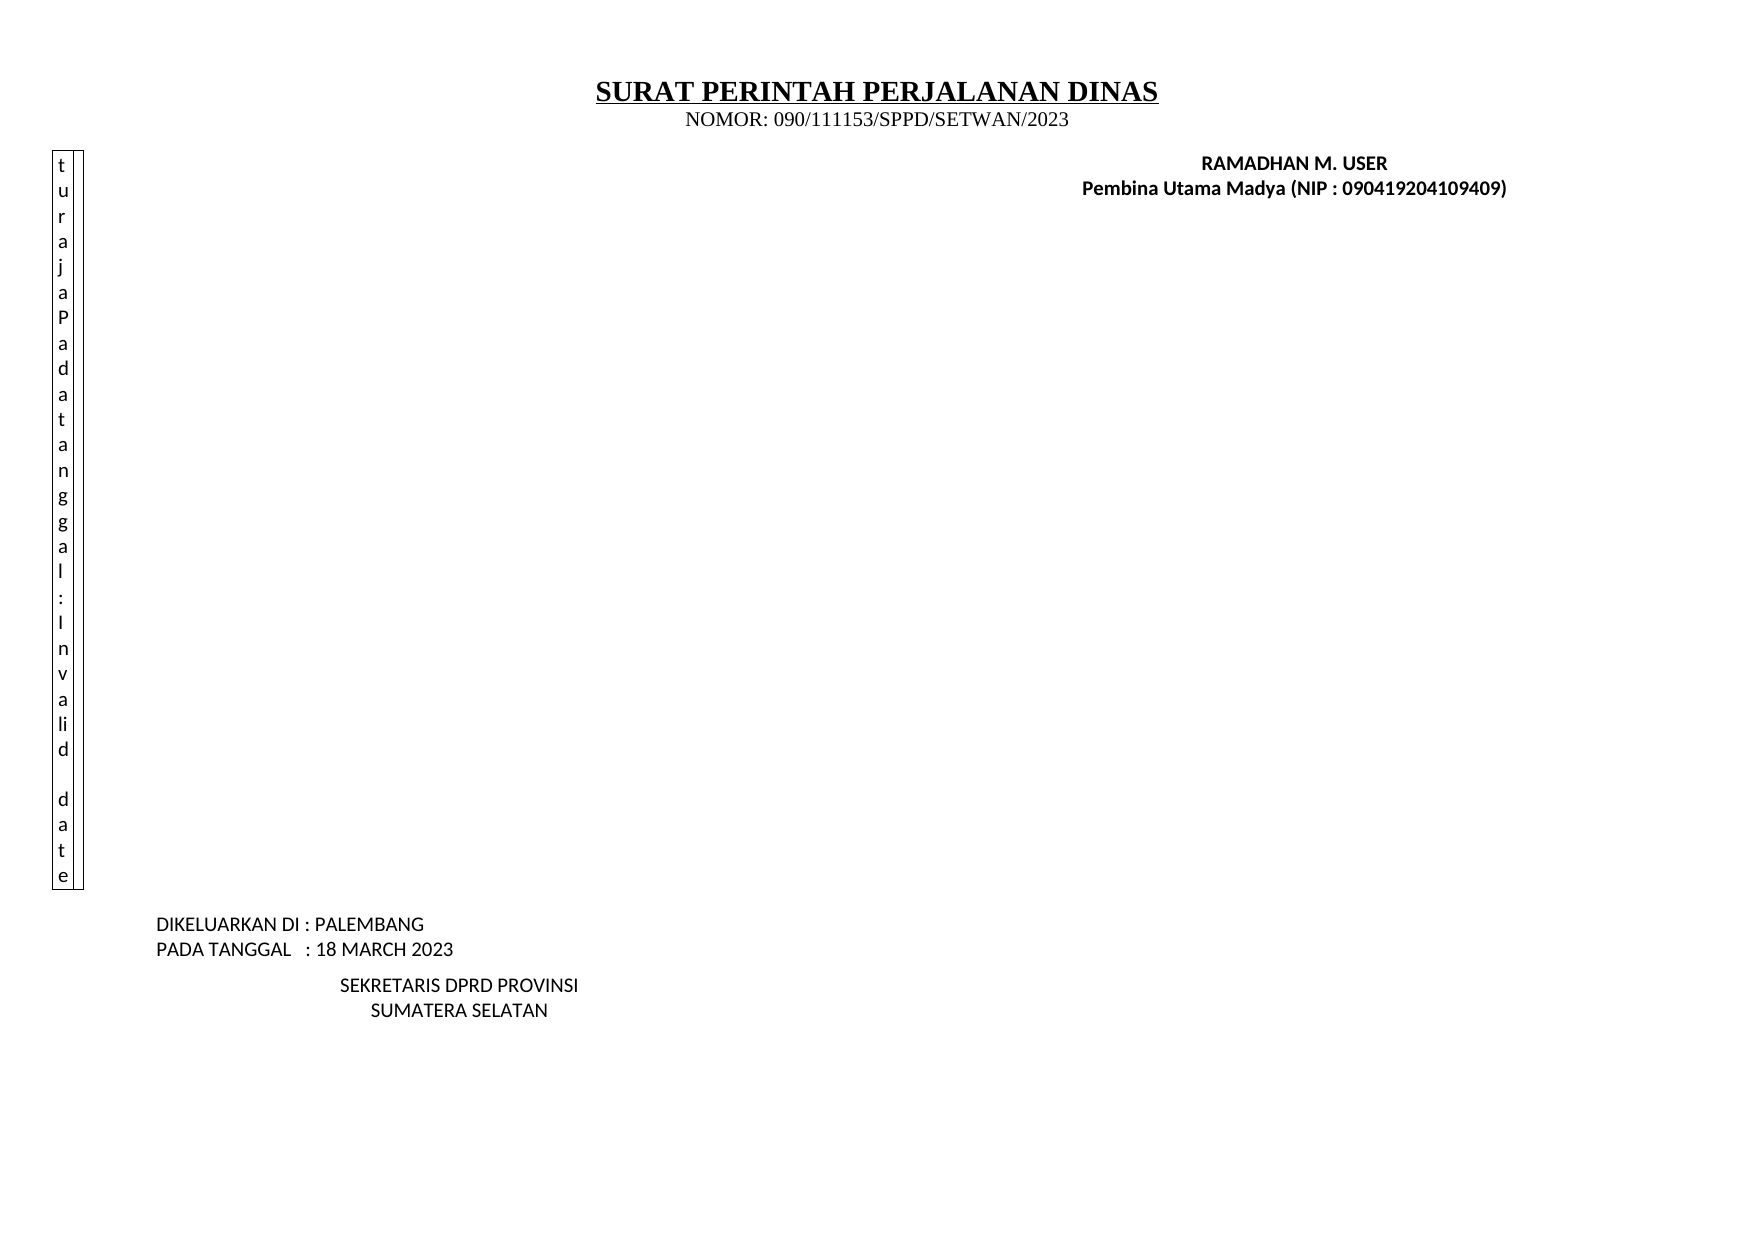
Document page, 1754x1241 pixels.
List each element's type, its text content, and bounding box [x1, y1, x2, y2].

text Ramadhan M. User [887, 150, 1702, 175]
text Sumatera Selatan [52, 997, 867, 1023]
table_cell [53, 151, 73, 889]
text Pada tanggal : 18 March 2023 [52, 936, 867, 962]
text Dikeluarkan di : Palembang [52, 911, 867, 936]
text Sekretaris DPRD Provinsi [52, 972, 867, 997]
text Pembina Utama Madya (NIP : 090419204109409) [887, 175, 1702, 201]
